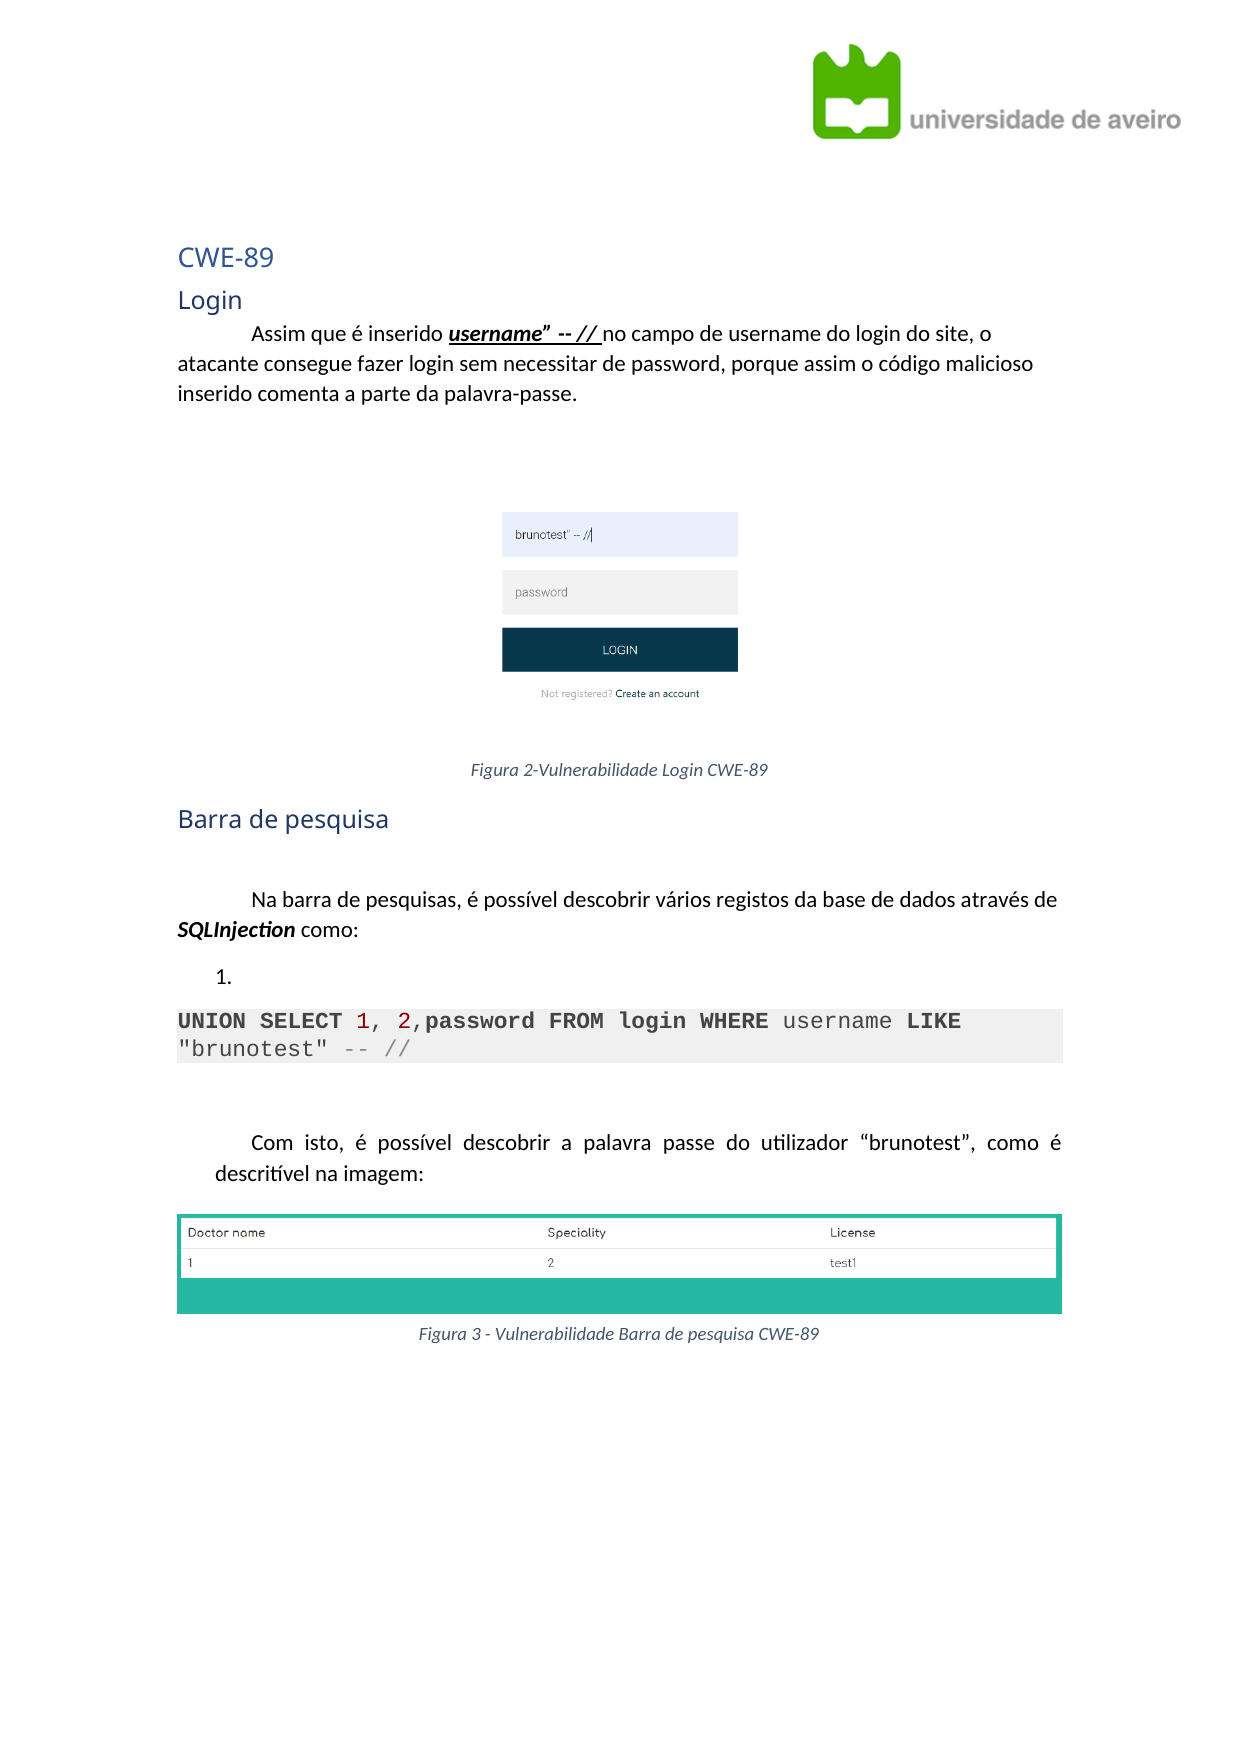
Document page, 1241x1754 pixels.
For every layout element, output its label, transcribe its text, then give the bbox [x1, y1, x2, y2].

subtitle CWE-89 [177, 238, 1063, 275]
subtitle Barra de pesquisa [177, 801, 1063, 836]
text Com isto, é possível descobrir a palavra passe do utilizador “brunotest”, como é descritível na imagem: [215, 1128, 1063, 1187]
picture [805, 36, 1187, 147]
text Na barra de pesquisas, é possível descobrir vários registos da base de dados através de SQLInjection como: [177, 885, 1063, 943]
picture [463, 473, 777, 739]
text Assim que é inserido username” -- // no campo de username do login do site, o atacante consegue fazer login sem necessitar de password, porque assim o código malicioso inserido comenta a parte da palavra-passe. [177, 319, 1063, 408]
text UNION SELECT 1, 2,password FROM login WHERE username LIKE "brunotest" -- // [177, 1009, 1063, 1063]
picture [177, 1214, 1063, 1314]
subtitle Login [177, 282, 1063, 316]
